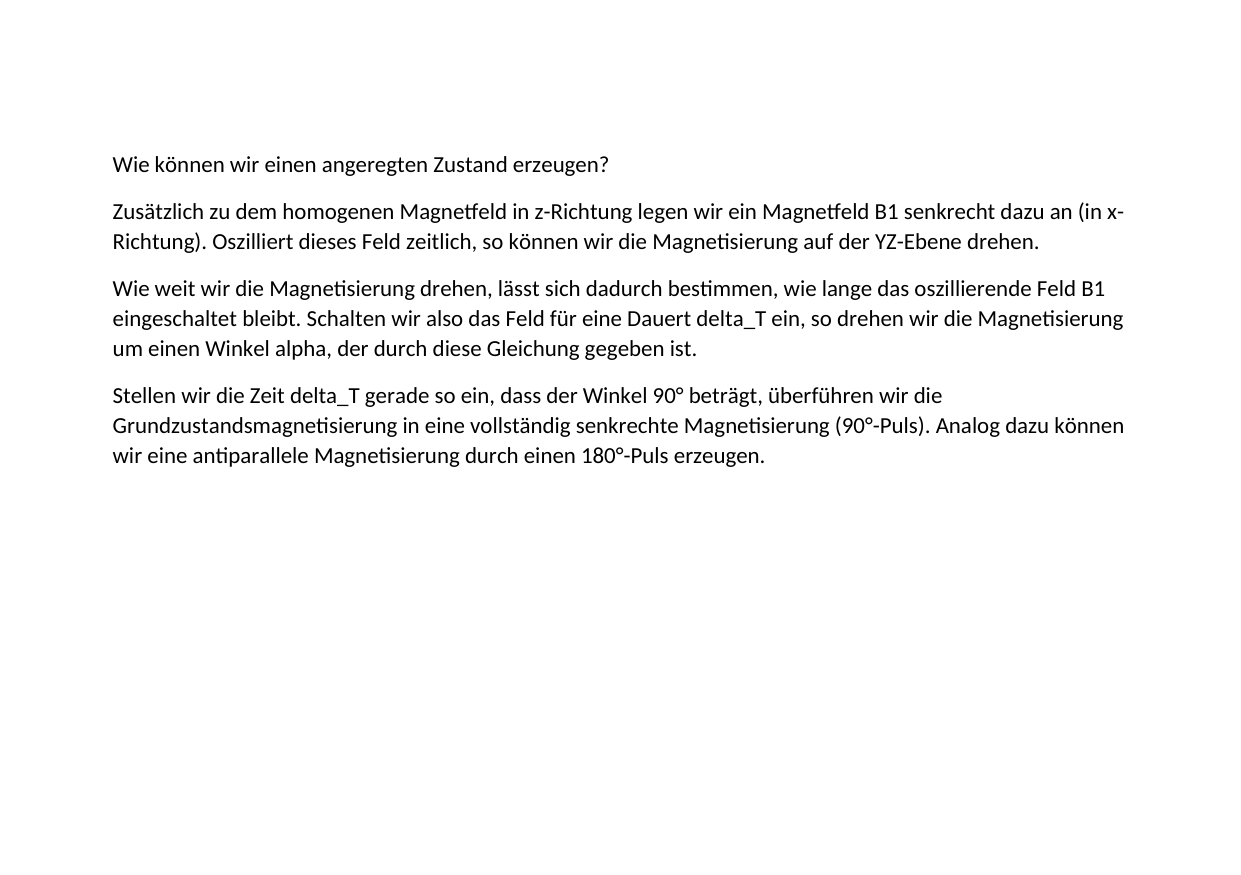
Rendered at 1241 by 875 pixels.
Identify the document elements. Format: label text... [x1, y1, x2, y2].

text Wie weit wir die Magnetisierung drehen, lässt sich dadurch bestimmen, wie lange das oszillierende Feld B1 eingeschaltet bleibt. Schalten wir also das Feld für eine Dauert delta_T ein, so drehen wir die Magnetisierung um einen Winkel alpha, der durch diese Gleichung gegeben ist. [112, 274, 1128, 362]
text Stellen wir die Zeit delta_T gerade so ein, dass der Winkel 90° beträgt, überführen wir die Grundzustandsmagnetisierung in eine vollständig senkrechte Magnetisierung (90°-Puls). Analog dazu können wir eine antiparallele Magnetisierung durch einen 180°-Puls erzeugen. [112, 381, 1128, 470]
text Wie können wir einen angeregten Zustand erzeugen? [112, 150, 1128, 178]
text Zusätzlich zu dem homogenen Magnetfeld in z-Richtung legen wir ein Magnetfeld B1 senkrecht dazu an (in x-Richtung). Oszilliert dieses Feld zeitlich, so können wir die Magnetisierung auf der YZ-Ebene drehen. [112, 197, 1128, 255]
